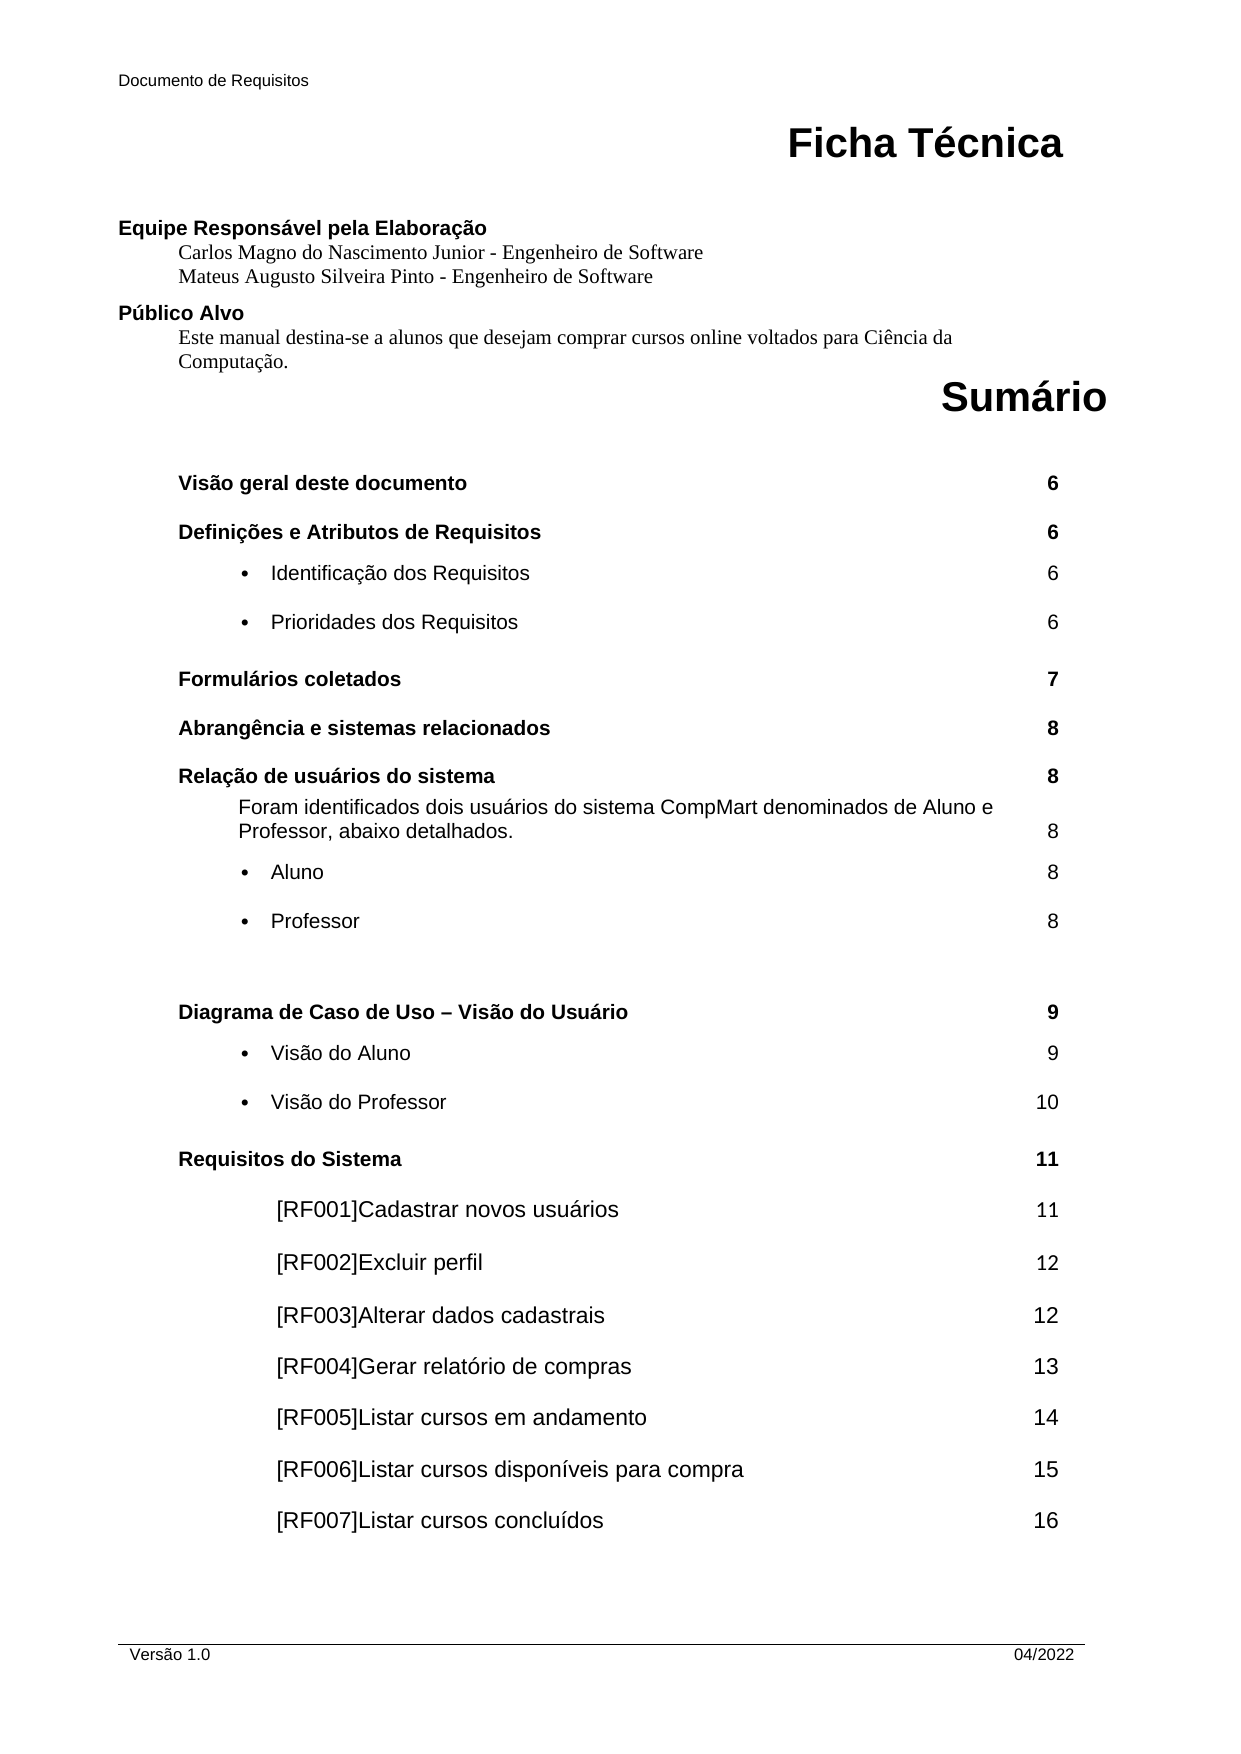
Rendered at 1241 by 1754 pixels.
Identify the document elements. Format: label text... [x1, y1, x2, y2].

text Equipe Responsável pela Elaboração [118, 216, 1063, 240]
text Ficha Técnica [118, 118, 1063, 166]
text Sumário [118, 373, 1107, 421]
text Carlos Magno do Nascimento Junior - Engenheiro de Software [178, 240, 1063, 264]
text Este manual destina-se a alunos que desejam comprar cursos online voltados para Ciência da Computação. [178, 324, 1063, 373]
text Público Alvo [118, 301, 1063, 324]
text Mateus Augusto Silveira Pinto - Engenheiro de Software [178, 264, 1063, 288]
